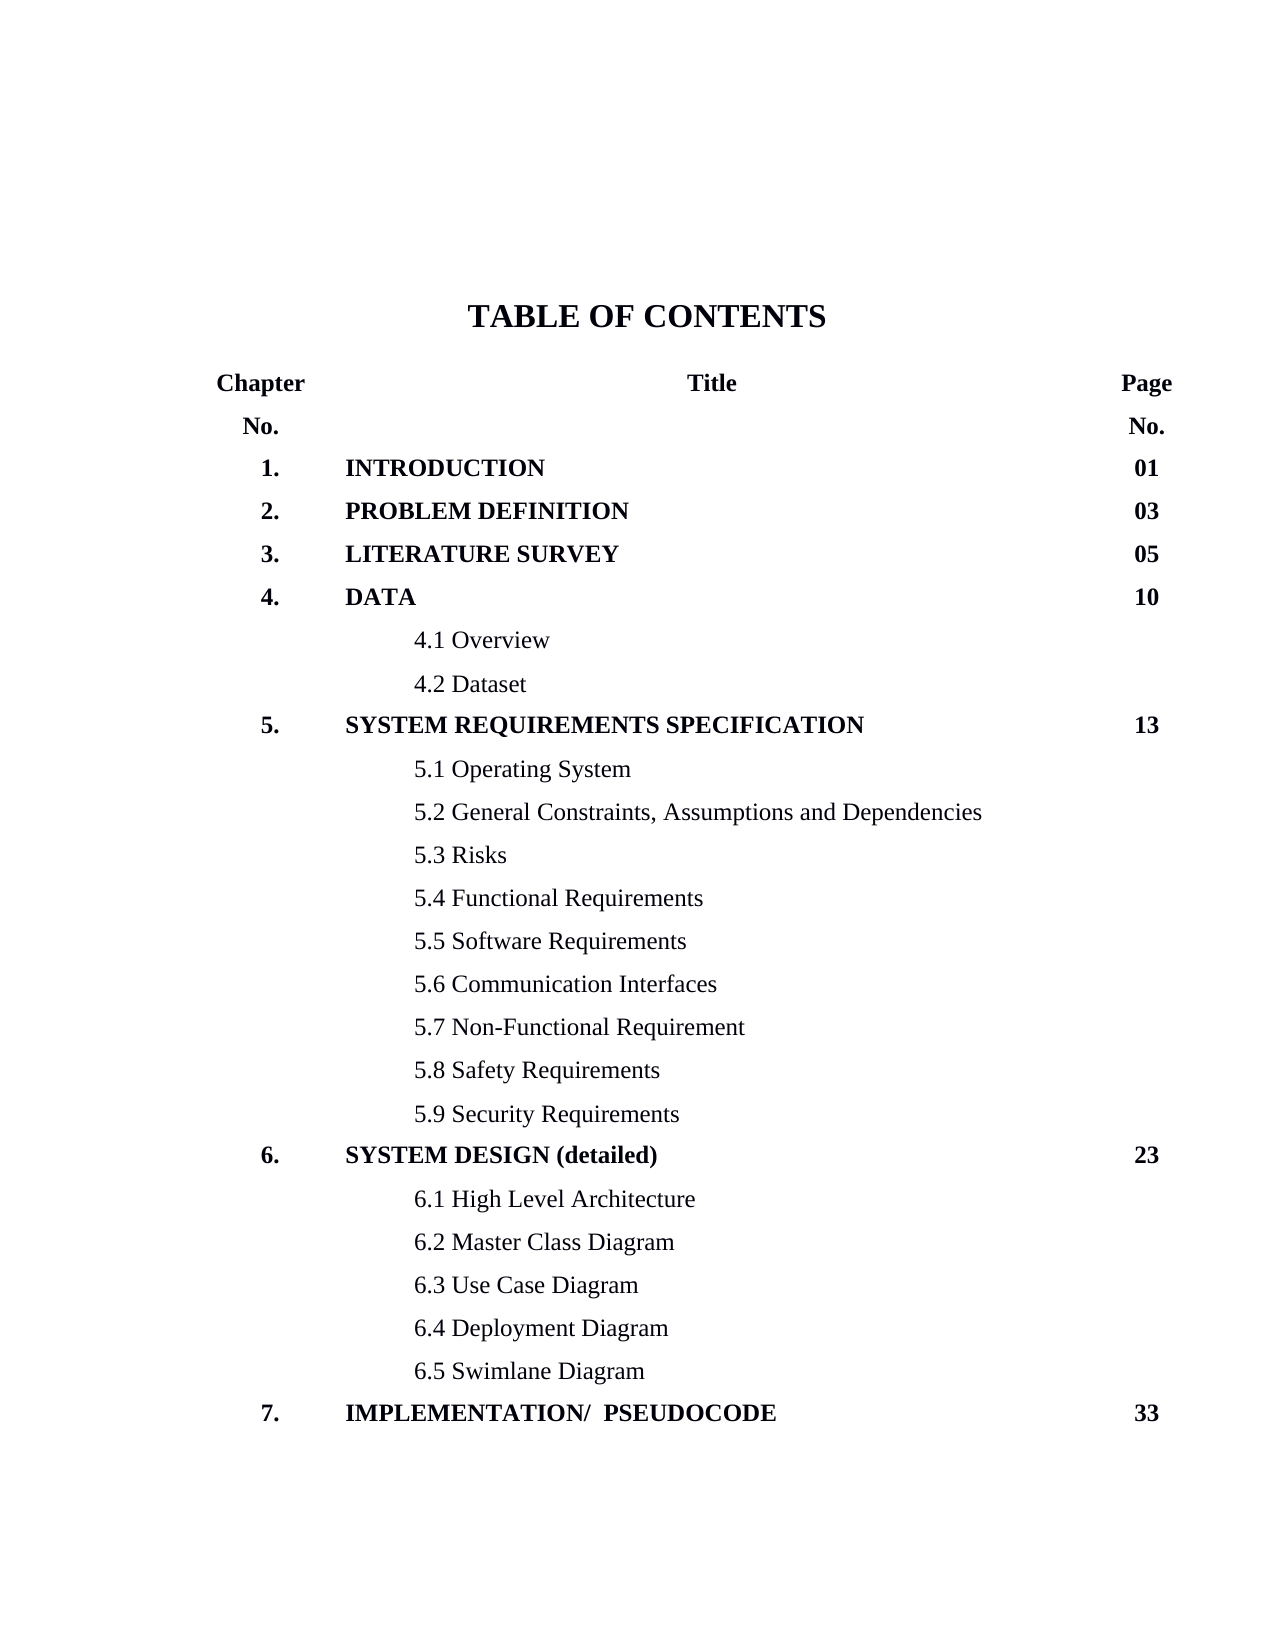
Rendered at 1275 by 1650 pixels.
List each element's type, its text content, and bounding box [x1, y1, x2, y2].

table_cell [187, 539, 334, 582]
table_cell DATA 4.1 Overview 4.2 Dataset [334, 583, 1090, 711]
table_cell 10 [1090, 583, 1203, 711]
table_header Page No. [1090, 368, 1203, 453]
table_cell [187, 583, 334, 711]
table_cell 33 [1090, 1398, 1203, 1441]
table_cell IMPLEMENTATION/ PSEUDOCODE [334, 1398, 1090, 1441]
table_cell 13 [1090, 711, 1203, 1141]
table_header Title [334, 368, 1090, 453]
text TABLE OF CONTENTS [200, 296, 1093, 335]
table_cell 05 [1090, 539, 1203, 582]
table_cell INTRODUCTION [334, 453, 1090, 496]
table_cell SYSTEM DESIGN (detailed) 6.1 High Level Architecture 6.2 Master Class Diagram 6.3 Use Case Diagram 6.4 Deployment Diagram 6.5 Swimlane Diagram [334, 1141, 1090, 1398]
table_header Chapter No. [187, 368, 334, 453]
table_cell [187, 453, 334, 496]
table_cell [187, 1398, 334, 1441]
table_cell [187, 496, 334, 539]
table_cell LITERATURE SURVEY [334, 539, 1090, 582]
table_cell PROBLEM DEFINITION [334, 496, 1090, 539]
table_cell 03 [1090, 496, 1203, 539]
table_cell 01 [1090, 453, 1203, 496]
table_cell [187, 1141, 334, 1398]
table_cell [187, 711, 334, 1141]
table_cell 23 [1090, 1141, 1203, 1398]
table_cell SYSTEM REQUIREMENTS SPECIFICATION 5.1 Operating System 5.2 General Constraints, Assumptions and Dependencies 5.3 Risks 5.4 Functional Requirements 5.5 Software Requirements 5.6 Communication Interfaces 5.7 Non-Functional Requirement 5.8 Safety Requirements 5.9 Security Requirements [334, 711, 1090, 1141]
